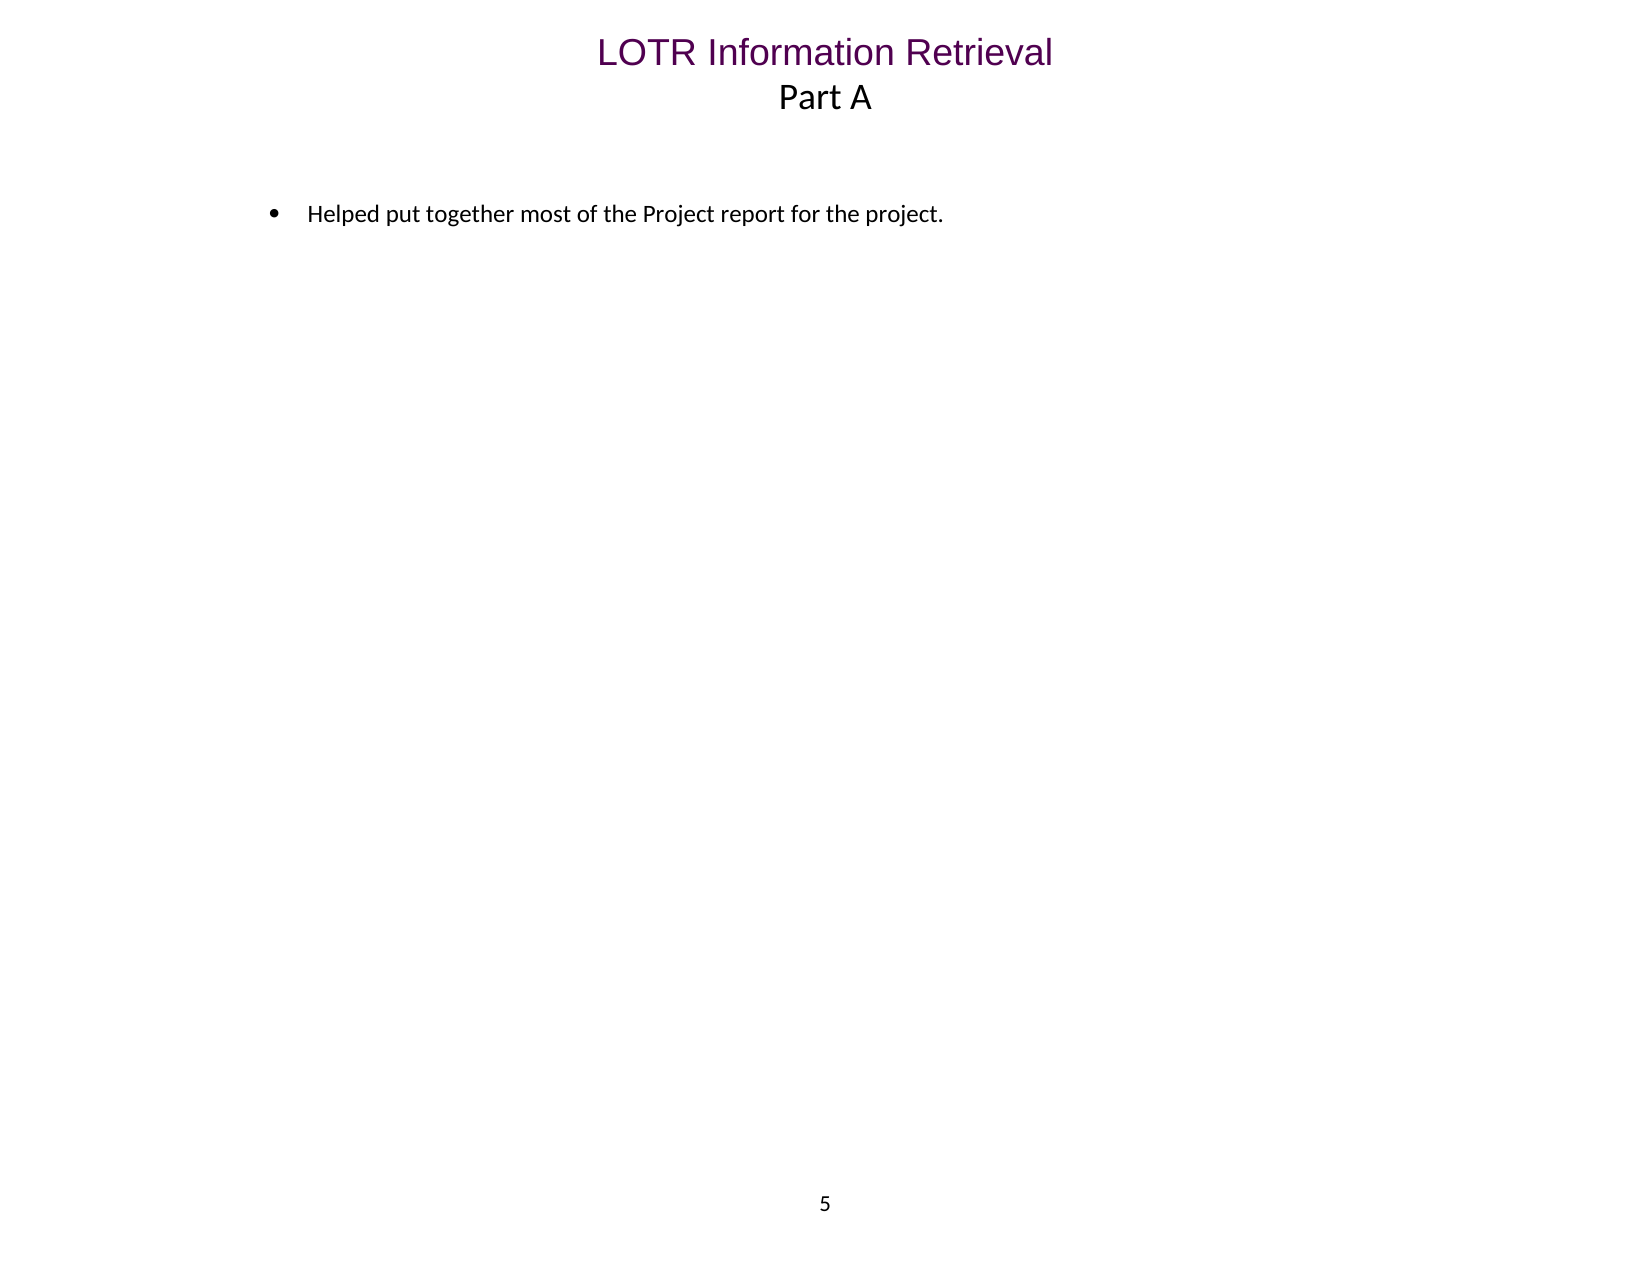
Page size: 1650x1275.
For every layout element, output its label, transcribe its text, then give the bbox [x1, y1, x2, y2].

list Helped put together most of the Project report for the project. [270, 198, 1500, 228]
